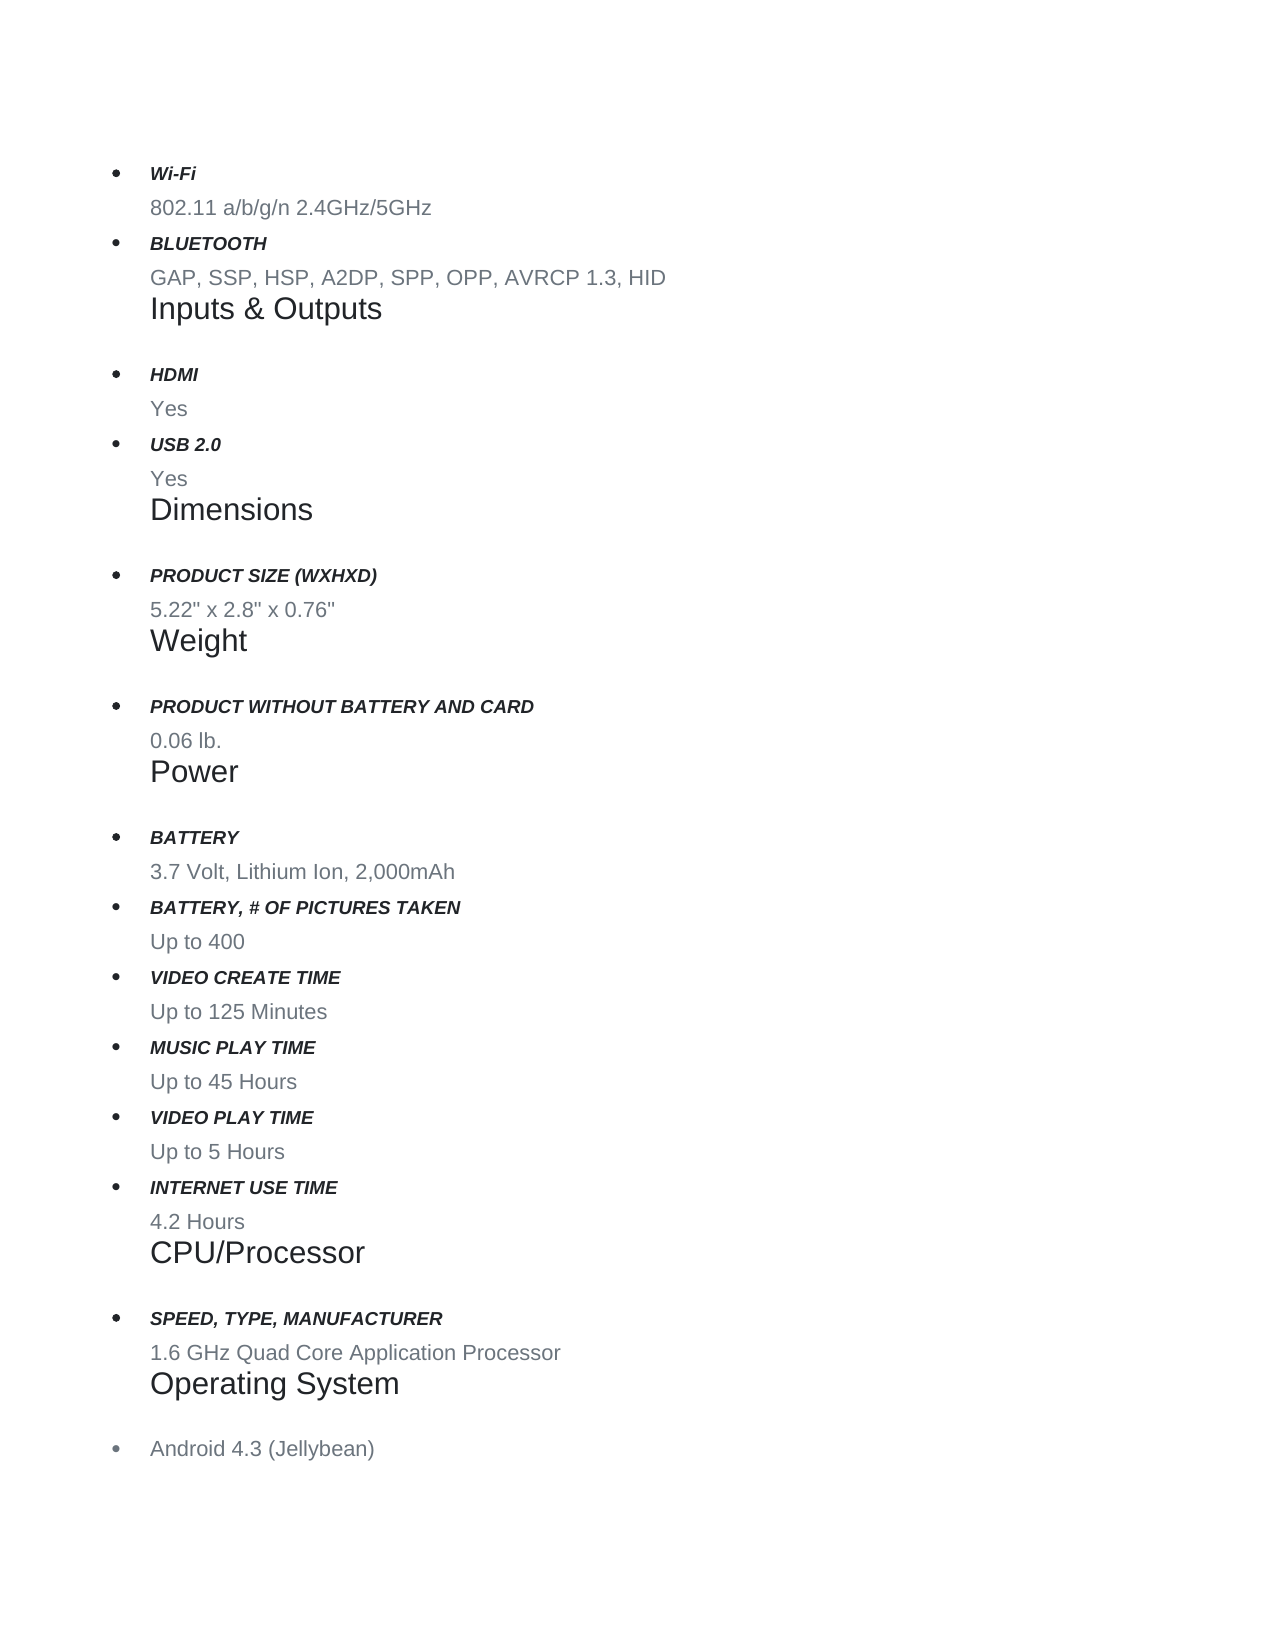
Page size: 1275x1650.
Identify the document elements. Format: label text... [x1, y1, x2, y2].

subtitle BLUETOOTH [112, 220, 1125, 255]
subtitle Dimensions [150, 491, 1125, 527]
subtitle Operating System [150, 1365, 1125, 1401]
subtitle BATTERY [112, 814, 1125, 849]
text Up to 125 Minutes [150, 989, 1125, 1024]
subtitle CPU/Processor [150, 1234, 1125, 1270]
text 0.06 lb. [150, 718, 1125, 753]
subtitle VIDEO CREATE TIME [112, 954, 1125, 989]
subtitle USB 2.0 [112, 421, 1125, 456]
subtitle VIDEO PLAY TIME [112, 1094, 1125, 1129]
subtitle Wi-Fi [112, 150, 1125, 185]
text Yes [150, 386, 1125, 421]
subtitle PRODUCT SIZE (WXHXD) [112, 552, 1125, 587]
text Yes [150, 456, 1125, 491]
subtitle Weight [150, 622, 1125, 658]
subtitle Inputs & Outputs [150, 290, 1125, 326]
text Up to 5 Hours [150, 1129, 1125, 1164]
subtitle HDMI [112, 351, 1125, 386]
text GAP, SSP, HSP, A2DP, SPP, OPP, AVRCP 1.3, HID [150, 255, 1125, 290]
text 802.11 a/b/g/n 2.4GHz/5GHz [150, 185, 1125, 220]
subtitle MUSIC PLAY TIME [112, 1024, 1125, 1059]
subtitle BATTERY, # OF PICTURES TAKEN [112, 884, 1125, 919]
text Up to 400 [150, 919, 1125, 954]
text 3.7 Volt, Lithium Ion, 2,000mAh [150, 849, 1125, 884]
subtitle SPEED, TYPE, MANUFACTURER [112, 1295, 1125, 1330]
list Android 4.3 (Jellybean) [112, 1426, 1125, 1461]
text 1.6 GHz Quad Core Application Processor [150, 1330, 1125, 1365]
subtitle INTERNET USE TIME [112, 1164, 1125, 1199]
subtitle PRODUCT WITHOUT BATTERY AND CARD [112, 683, 1125, 718]
text 4.2 Hours [150, 1199, 1125, 1234]
subtitle Power [150, 753, 1125, 789]
text Up to 45 Hours [150, 1059, 1125, 1094]
text 5.22" x 2.8" x 0.76" [150, 587, 1125, 622]
